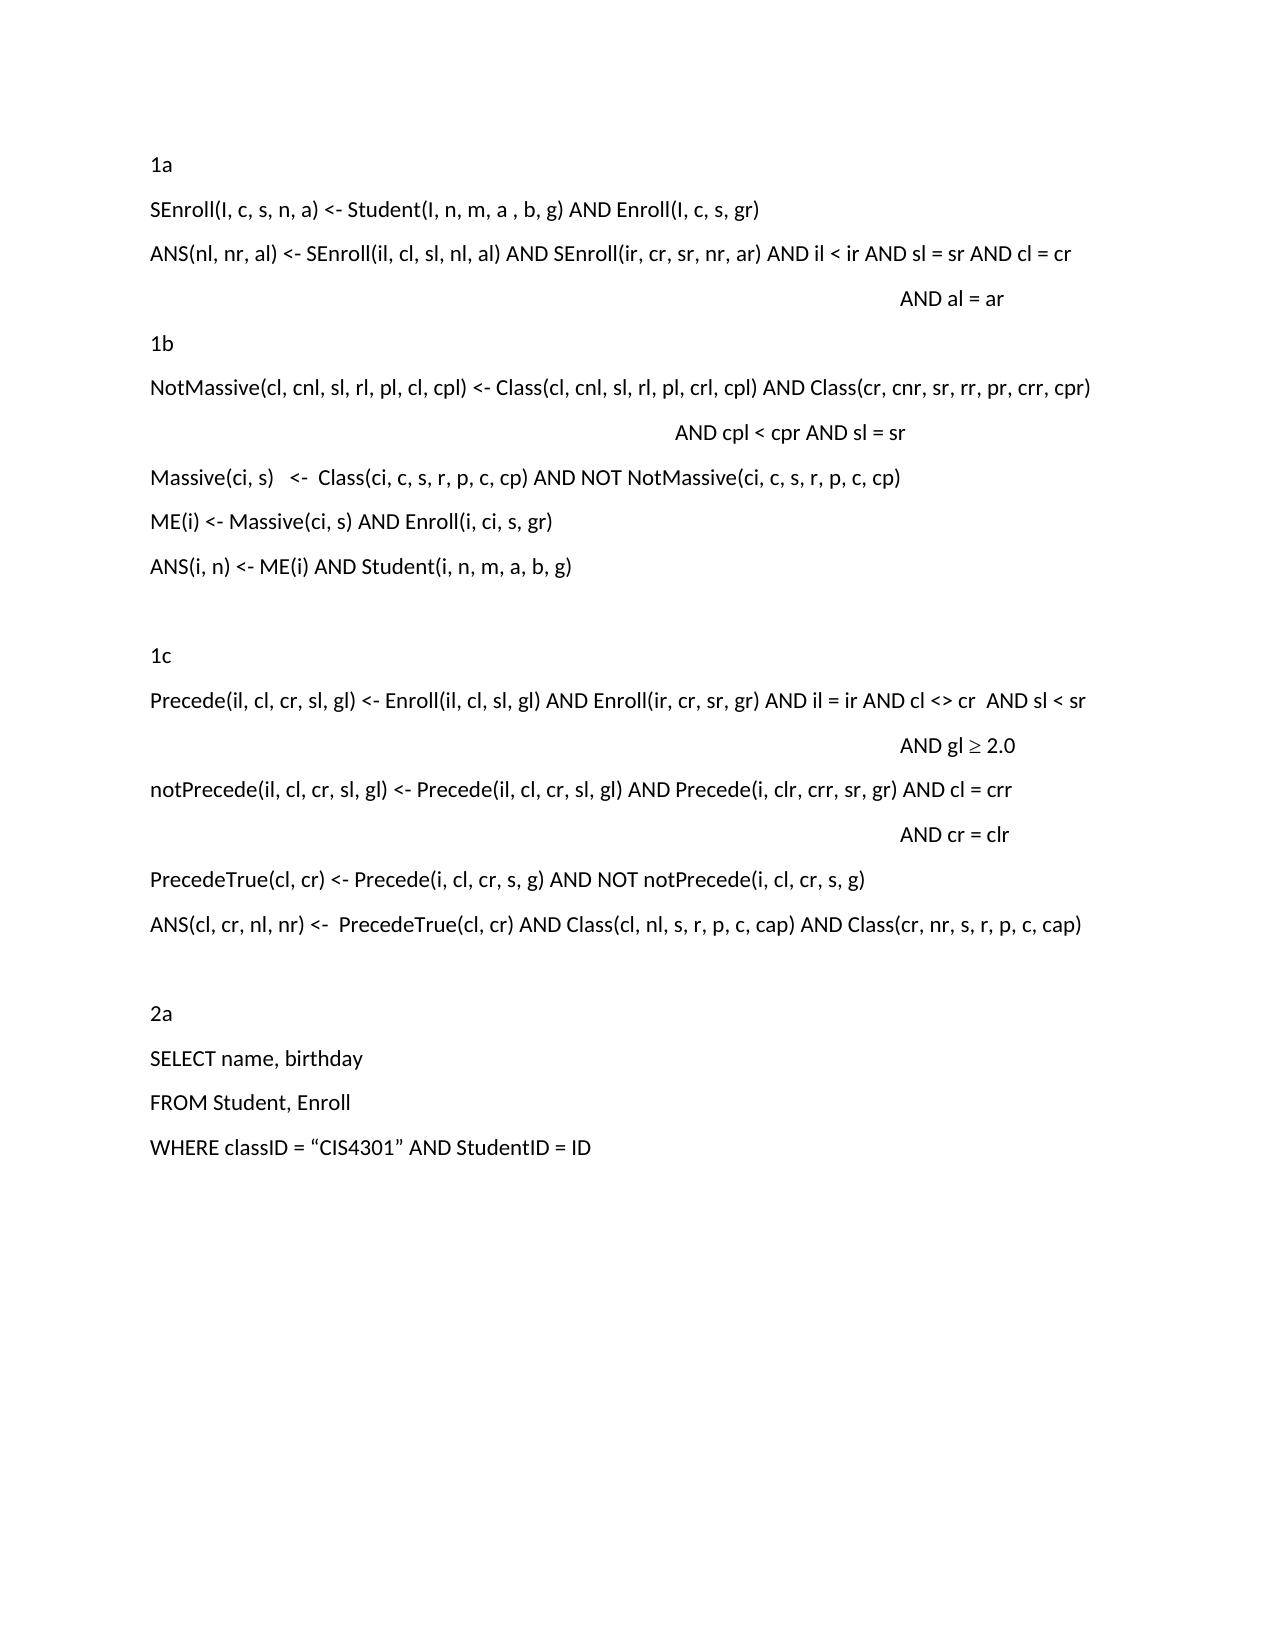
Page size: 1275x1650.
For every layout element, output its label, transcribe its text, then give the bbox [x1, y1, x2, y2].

text ME(i) <- Massive(ci, s) AND Enroll(i, ci, s, gr) [150, 507, 1125, 536]
text AND al = ar [900, 284, 1125, 312]
text ANS(i, n) <- ME(i) AND Student(i, n, m, a, b, g) [150, 552, 1125, 580]
text ANS(cl, cr, nl, nr) <- PrecedeTrue(cl, cr) AND Class(cl, nl, s, r, p, c, cap) AND Class(cr, nr, s, r, p, c, cap) [150, 910, 1125, 938]
text PrecedeTrue(cl, cr) <- Precede(i, cl, cr, s, g) AND NOT notPrecede(i, cl, cr, s, g) [150, 865, 1125, 893]
text SELECT name, birthday [150, 1044, 1125, 1072]
text 1b [150, 329, 1125, 357]
text AND gl ≥ 2.0 [150, 731, 1125, 759]
text 1c [150, 642, 1125, 669]
text FROM Student, Enroll [150, 1088, 1125, 1116]
text SEnroll(I, c, s, n, a) <- Student(I, n, m, a , b, g) AND Enroll(I, c, s, gr) [150, 195, 1125, 223]
text 2a [150, 999, 1125, 1027]
text NotMassive(cl, cnl, sl, rl, pl, cl, cpl) <- Class(cl, cnl, sl, rl, pl, crl, cpl) AND Class(cr, cnr, sr, rr, pr, crr, cpr) [150, 373, 1125, 401]
text Precede(il, cl, cr, sl, gl) <- Enroll(il, cl, sl, gl) AND Enroll(ir, cr, sr, gr) AND il = ir AND cl <> cr AND sl < sr [150, 686, 1125, 714]
text notPrecede(il, cl, cr, sl, gl) <- Precede(il, cl, cr, sl, gl) AND Precede(i, clr, crr, sr, gr) AND cl = crr [150, 776, 1125, 804]
text Massive(ci, s) <- Class(ci, c, s, r, p, c, cp) AND NOT NotMassive(ci, c, s, r, p, c, cp) [150, 463, 1125, 491]
text WHERE classID = “CIS4301” AND StudentID = ID [150, 1133, 1125, 1161]
text 1a [150, 150, 1125, 178]
text AND cpl < cpr AND sl = sr [600, 418, 1125, 446]
text ANS(nl, nr, al) <- SEnroll(il, cl, sl, nl, al) AND SEnroll(ir, cr, sr, nr, ar) AND il < ir AND sl = sr AND cl = cr [150, 239, 1125, 267]
text AND cr = clr [825, 820, 1125, 848]
